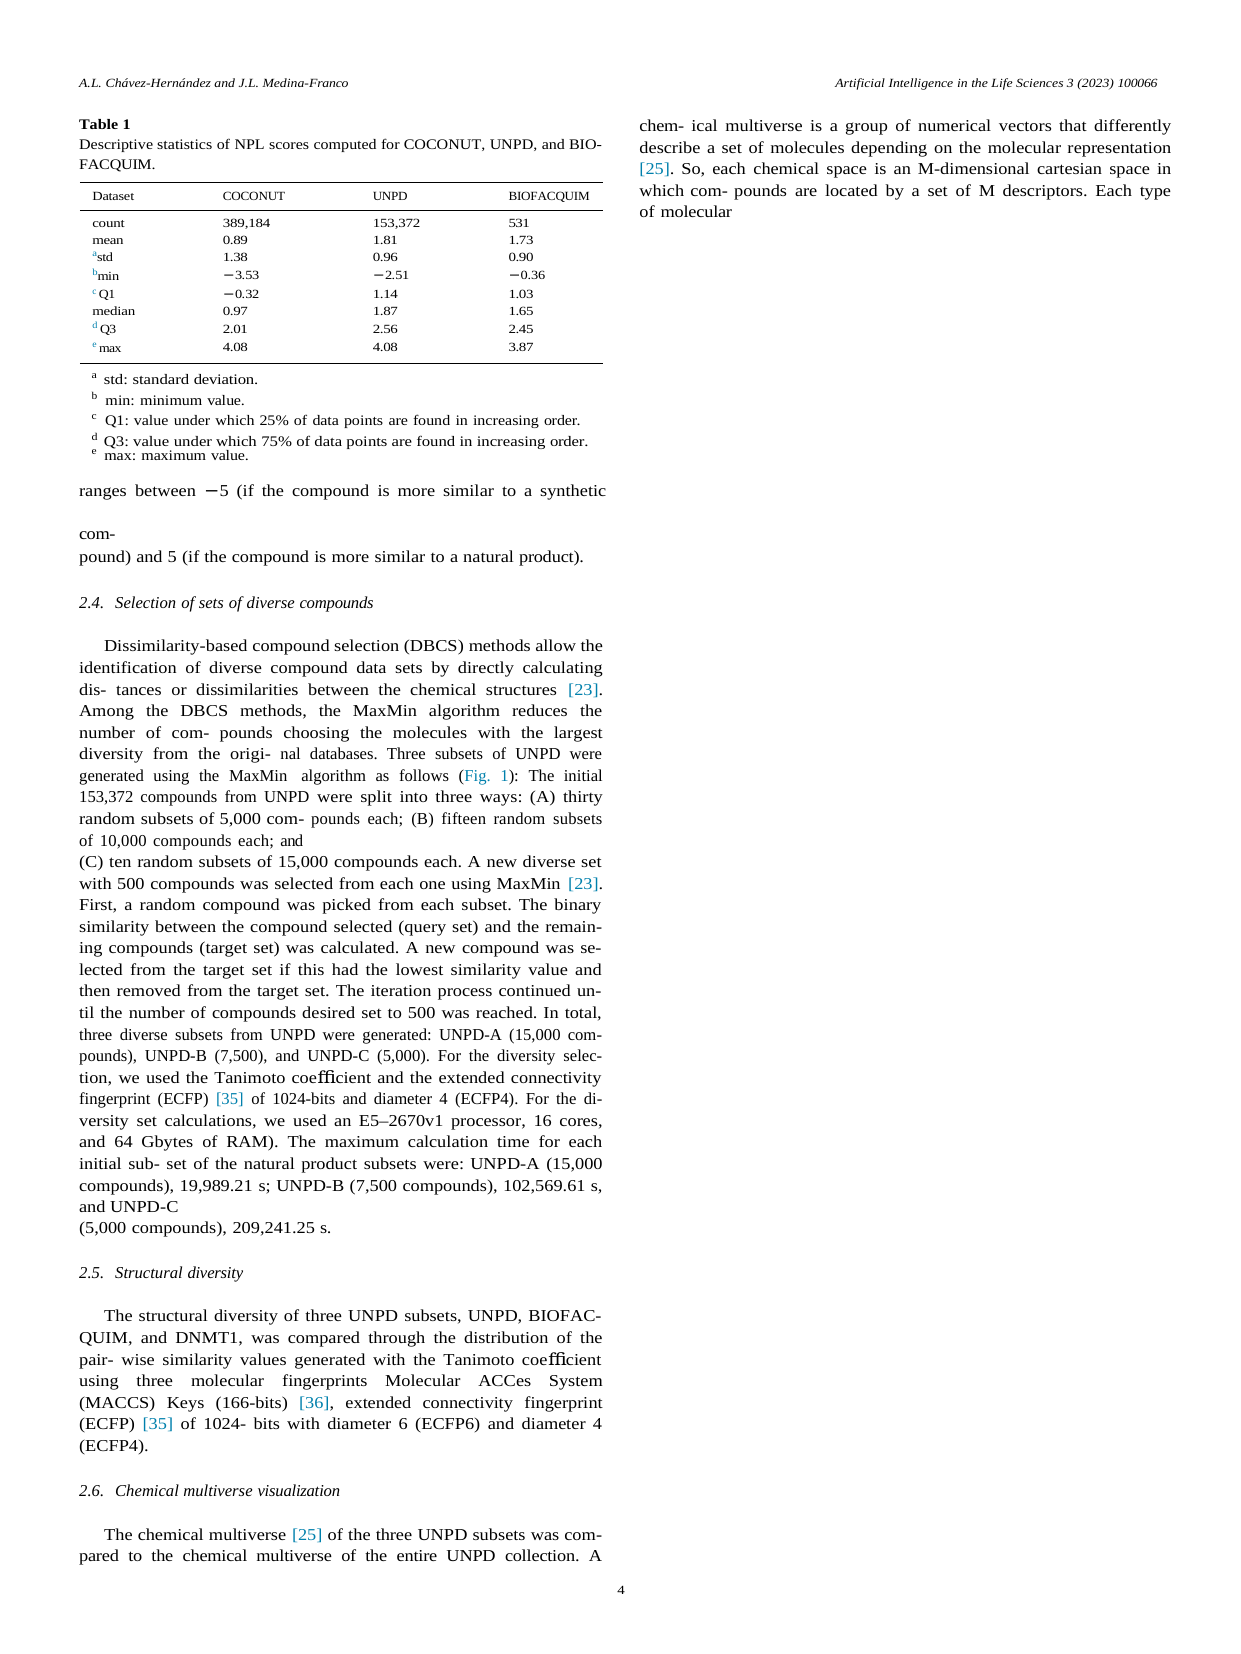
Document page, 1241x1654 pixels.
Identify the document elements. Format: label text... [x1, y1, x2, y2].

picture [308, 1529, 315, 1535]
table_cell 1.14 [329, 285, 465, 304]
table_cell 4.08 [329, 338, 465, 362]
text (5,000 compounds), 209,241.25 s. [79, 1218, 607, 1237]
picture [293, 1528, 297, 1542]
table_cell 1.38 [179, 249, 329, 267]
text pound) and 5 (if the compound is more similar to a natural product). [79, 548, 607, 566]
table_cell d Q3 [80, 320, 179, 338]
picture [217, 1092, 221, 1106]
text b min: minimum value. [91, 390, 607, 408]
text Table 1 [79, 116, 607, 133]
table_cell bmin [80, 267, 179, 285]
list Chemical multiverse visualization [79, 1481, 607, 1500]
table_cell −2.51 [329, 267, 465, 285]
text ranges between −5 (if the compound is more similar to a synthetic com- [79, 462, 607, 548]
table_cell 0.97 [179, 304, 329, 320]
table_cell mean [80, 232, 179, 249]
table_cell 0.89 [179, 232, 329, 249]
text d Q3: value under which 75% of data points are found in increasing order. [91, 431, 607, 449]
table_cell 1.81 [329, 232, 465, 249]
table_cell 3.87 [465, 338, 603, 362]
table_cell −0.36 [465, 267, 603, 285]
table_header COCONUT [179, 183, 329, 209]
picture [158, 1418, 165, 1424]
table_cell 0.90 [465, 249, 603, 267]
table_cell 531 [465, 211, 603, 232]
text The structural diversity of three UNPD subsets, UNPD, BIOFAC- QUIM, and DNMT1, was compared through the distribution of the pair- wise similarity values generated with the Tanimoto coeﬃcient using three molecular fingerprints Molecular ACCes System (MACCS) Keys (166-bits) [36], extended connectivity fingerprint (ECFP) [35] of 1024- bits with diameter 6 (ECFP6) and diameter 4 (ECFP4). [79, 1306, 603, 1455]
table_cell 1.87 [329, 304, 465, 320]
text (C) ten random subsets of 15,000 compounds each. A new diverse set with 500 compounds was selected from each one using MaxMin [23]. First, a random compound was picked from each subset. The binary similarity between the compound selected (query set) and the remain- ing compounds (target set) was calculated. A new compound was se- lected from the target set if this had the lowest similarity value and then removed from the target set. The iteration process continued un- til the number of compounds desired set to 500 was reached. In total, three diverse subsets from UNPD were generated: UNPD-A (15,000 com- pounds), UNPD-B (7,500), and UNPD-C (5,000). For the diversity selec- tion, we used the Tanimoto coeﬃcient and the extended connectivity fingerprint (ECFP) [35] of 1024-bits and diameter 4 (ECFP4). For the di- versity set calculations, we used an E5–2670v1 processor, 16 cores, and 64 Gbytes of RAM). The maximum calculation time for each initial sub- set of the natural product subsets were: UNPD-A (15,000 compounds), 19,989.21 s; UNPD-B (7,500 compounds), 102,569.61 s, and UNPD-C [79, 852, 603, 1216]
text a std: standard deviation. [91, 369, 607, 388]
table_cell 0.96 [329, 249, 465, 267]
table_cell 1.73 [465, 232, 603, 249]
table_cell count [80, 211, 179, 232]
list Selection of sets of diverse compounds [79, 593, 607, 612]
table_header Dataset [80, 183, 179, 209]
table_header BIOFACQUIM [465, 183, 603, 209]
list Structural diversity [79, 1263, 607, 1282]
table_cell −3.53 [179, 267, 329, 285]
table_cell 2.45 [465, 320, 603, 338]
picture [300, 1396, 304, 1410]
table_cell astd [80, 249, 179, 267]
picture [655, 163, 662, 171]
text Dissimilarity-based compound selection (DBCS) methods allow the identification of diverse compound data sets by directly calculating dis- tances or dissimilarities between the chemical structures [23]. Among the DBCS methods, the MaxMin algorithm reduces the number of com- pounds choosing the molecules with the largest diversity from the origi- nal databases. Three subsets of UNPD were generated using the MaxMin algorithm as follows (Fig. 1): The initial 153,372 compounds from UNPD were split into three ways: (A) thirty random subsets of 5,000 com- pounds each; (B) fifteen random subsets of 10,000 compounds each; and [79, 636, 603, 849]
table_cell 1.65 [465, 304, 603, 320]
table_cell c Q1 [80, 285, 179, 304]
table_cell median [80, 304, 179, 320]
text Descriptive statistics of NPL scores computed for COCONUT, UNPD, and BIO- FACQUIM. [79, 136, 603, 172]
text c Q1: value under which 25% of data points are found in increasing order. [91, 410, 607, 429]
table_cell −0.32 [179, 285, 329, 304]
table_header UNPD [329, 183, 465, 209]
text The chemical multiverse [25] of the three UNPD subsets was com- pared to the chemical multiverse of the entire UNPD collection. A chem- ical multiverse is a group of numerical vectors that differently describe a set of molecules depending on the molecular representation [25]. So, each chemical space is an M-dimensional cartesian space in which com- pounds are located by a set of M descriptors. Each type of molecular [639, 116, 1172, 221]
table_cell 2.56 [329, 320, 465, 338]
table_cell e max [80, 338, 179, 362]
table_cell 153,372 [329, 211, 465, 232]
table_cell 2.01 [179, 320, 329, 338]
picture [222, 1098, 229, 1104]
picture [464, 770, 473, 779]
picture [168, 1417, 172, 1431]
table_cell 389,184 [179, 211, 329, 232]
picture [569, 877, 573, 891]
picture [569, 683, 573, 697]
table_cell 1.03 [465, 285, 603, 304]
table_cell 4.08 [179, 338, 329, 362]
